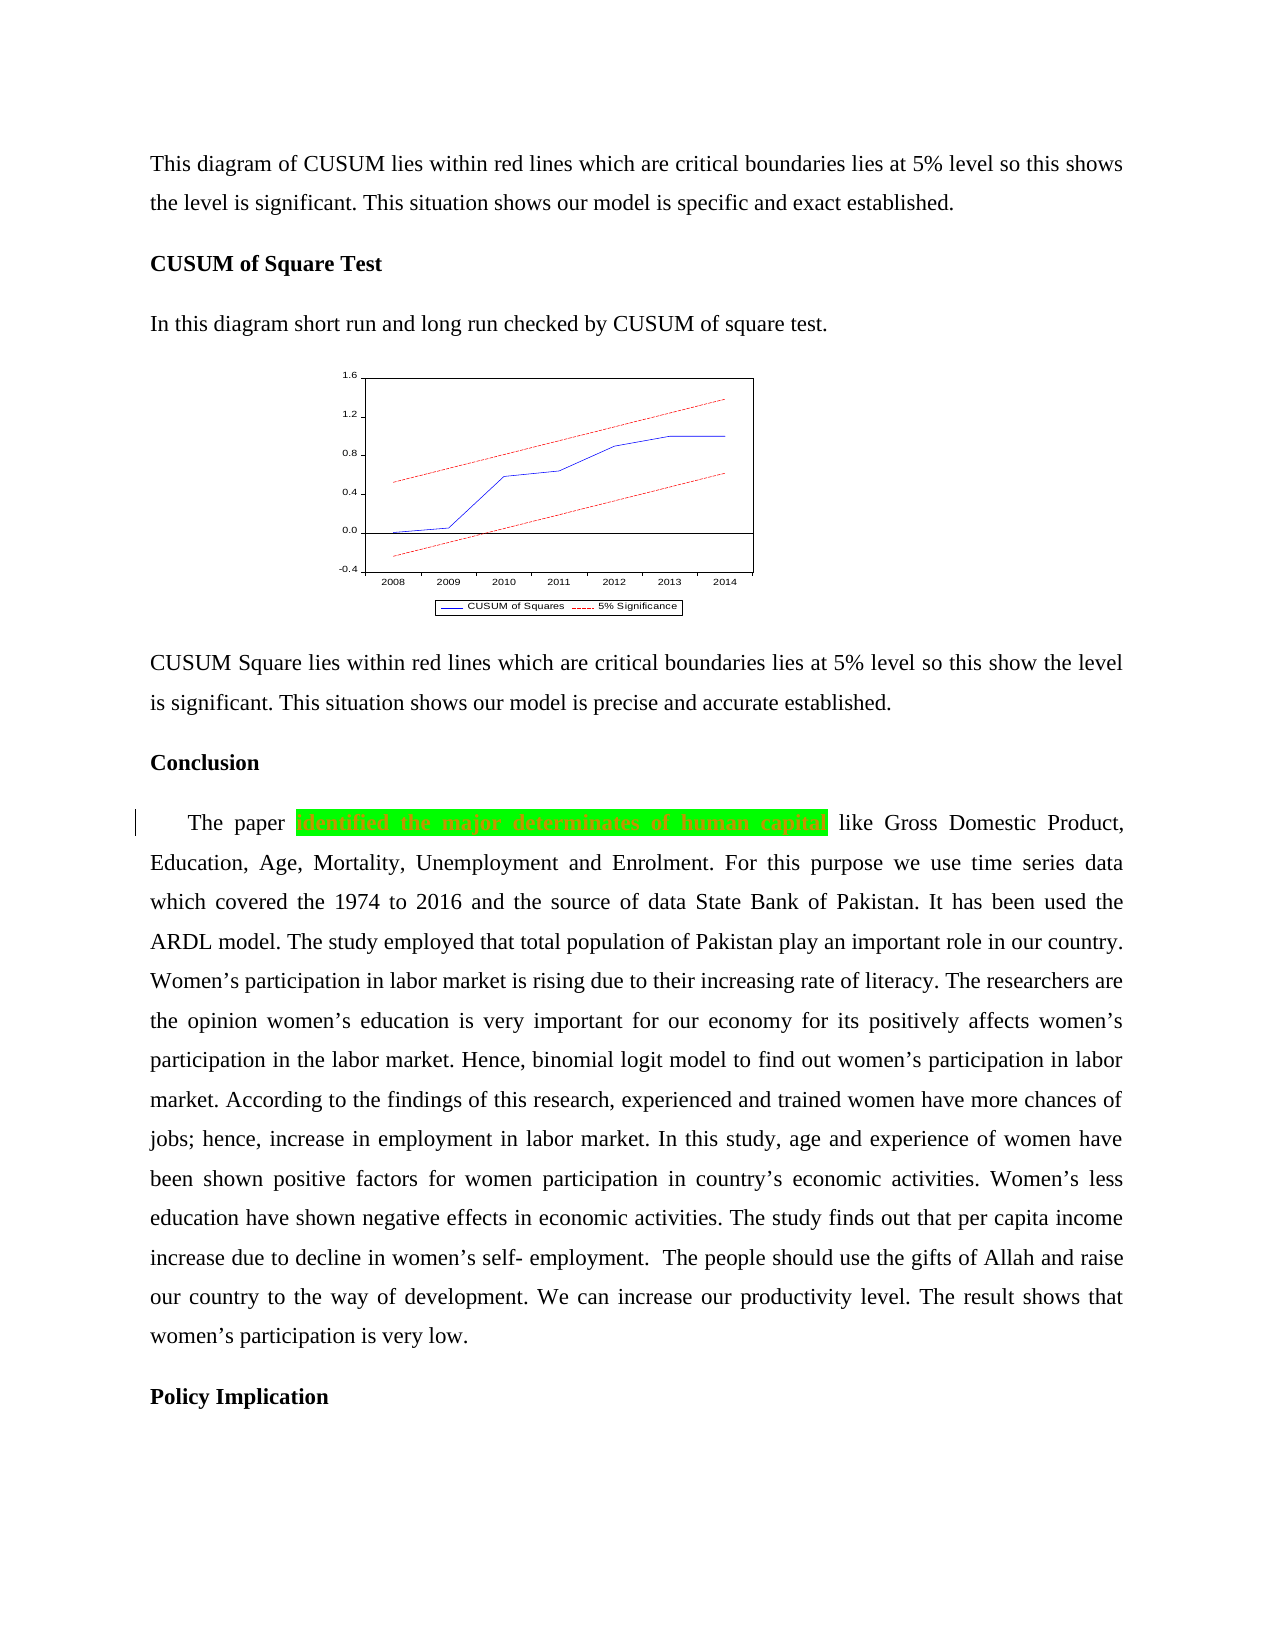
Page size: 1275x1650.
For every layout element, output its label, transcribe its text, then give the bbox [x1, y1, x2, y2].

text This diagram of CUSUM lies within red lines which are critical boundaries lies at 5% level so this shows the level is significant. This situation shows our model is specific and exact established. [150, 150, 1125, 216]
text Conclusion [150, 749, 1125, 775]
text Policy Implication [150, 1383, 1125, 1409]
text CUSUM Square lies within red lines which are critical boundaries lies at 5% level so this show the level is significant. This situation shows our model is precise and accurate established. [150, 649, 1125, 715]
text The paper identified the major determinates of human capital like Gross Domestic Product, Education, Age, Mortality, Unemployment and Enrolment. For this purpose we use time series data which covered the 1974 to 2016 and the source of data State Bank of Pakistan. It has been used the ARDL model. The study employed that total population of Pakistan play an important role in our country. Women’s participation in labor market is rising due to their increasing rate of literacy. The researchers are the opinion women’s education is very important for our economy for its positively affects women’s participation in the labor market. Hence, binomial logit model to find out women’s participation in labor market. According to the findings of this research, experienced and trained women have more chances of jobs; hence, increase in employment in labor market. In this study, age and experience of women have been shown positive factors for women participation in country’s economic activities. Women’s less education have shown negative effects in economic activities. The study finds out that per capita income increase due to decline in women’s self- employment. The people should use the gifts of Allah and raise our country to the way of development. We can increase our productivity level. The result shows that women’s participation is very low. [150, 809, 1125, 1349]
text In this diagram short run and long run checked by CUSUM of square test. [150, 310, 1125, 336]
text CUSUM of Square Test [150, 250, 1125, 276]
